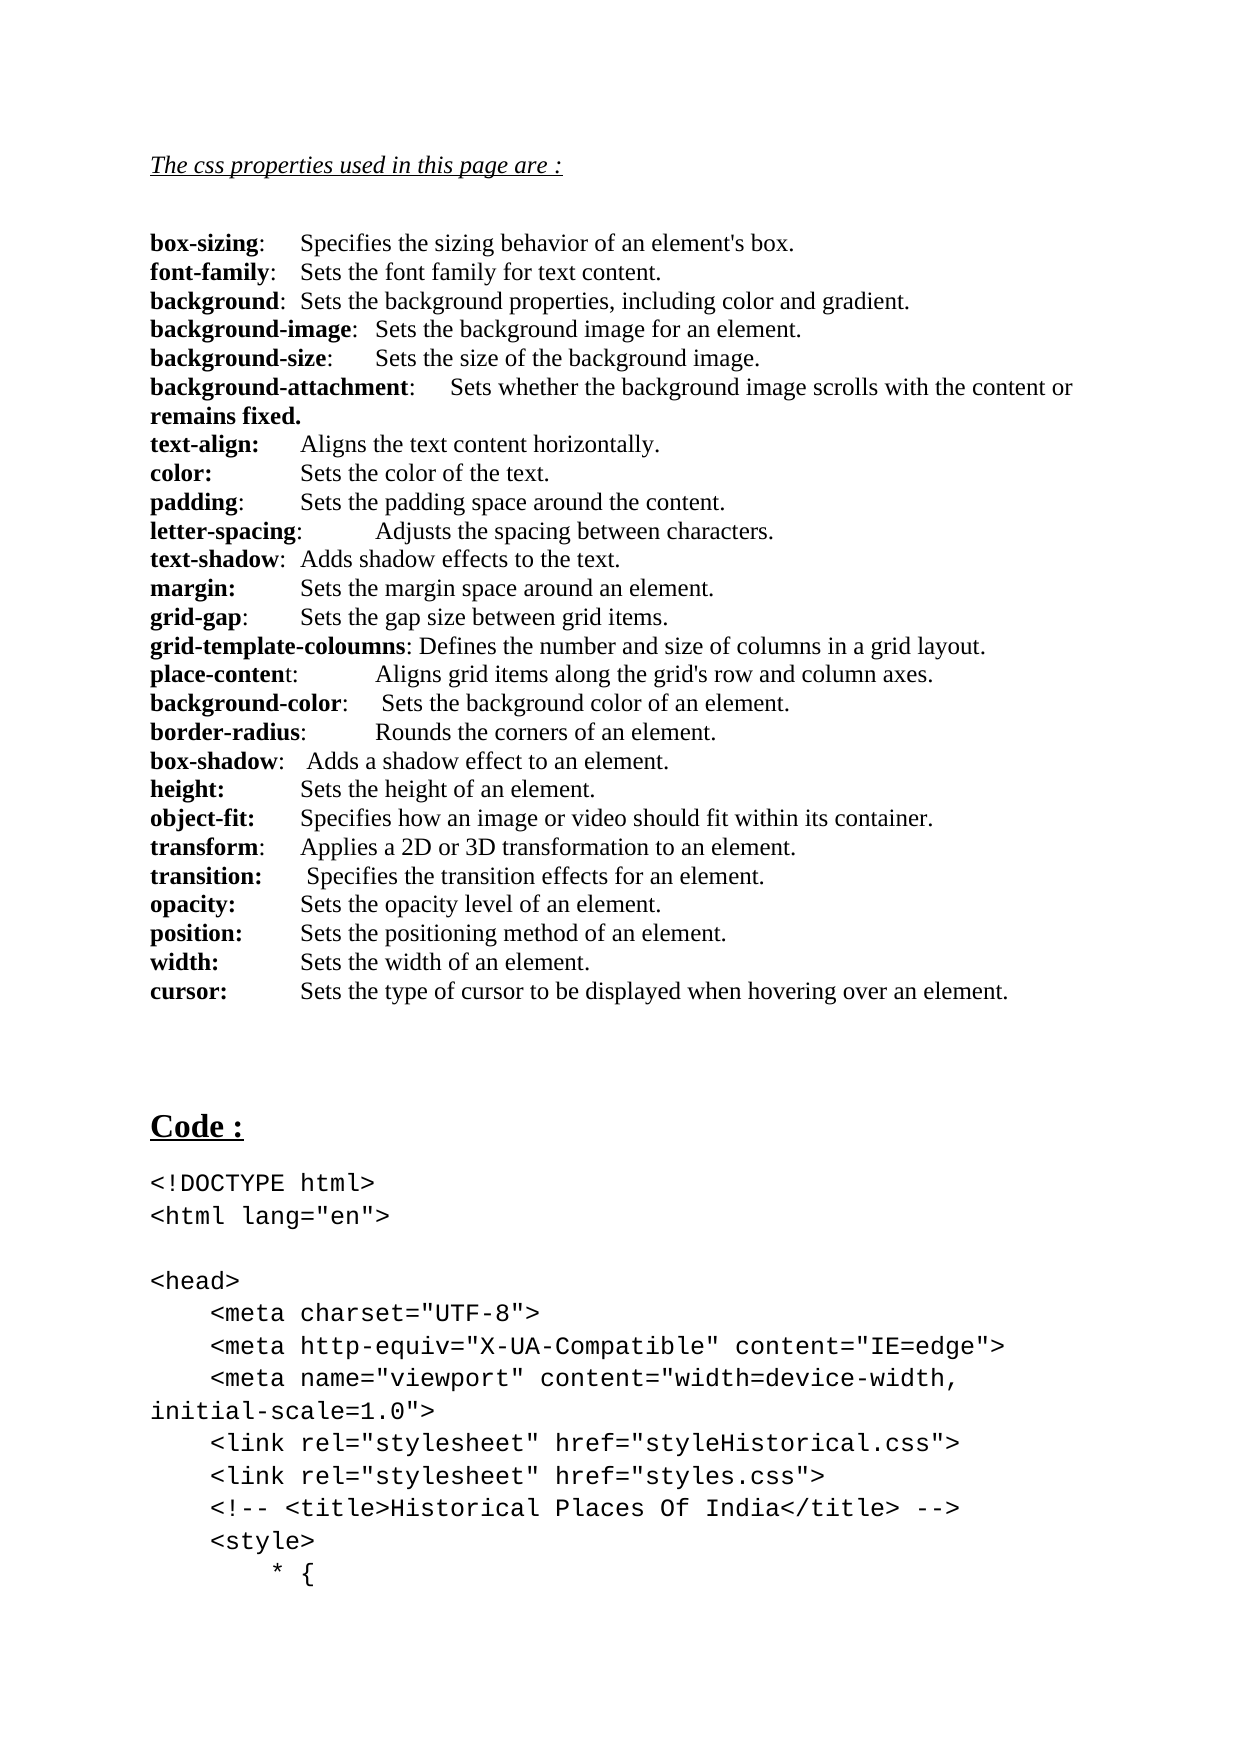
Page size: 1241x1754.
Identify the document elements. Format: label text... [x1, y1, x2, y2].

text background-color: Sets the background color of an element. [150, 688, 1090, 717]
text <style> [150, 1528, 1090, 1557]
text <link rel="stylesheet" href="styleHistorical.css"> [150, 1431, 1090, 1459]
text grid-gap: Sets the gap size between grid items. [150, 602, 1090, 631]
text color: Sets the color of the text. [150, 458, 1090, 487]
text place-content: Aligns grid items along the grid's row and column axes. [150, 659, 1090, 688]
text object-fit: Specifies how an image or video should fit within its container. [150, 803, 1090, 832]
text letter-spacing: Adjusts the spacing between characters. [150, 516, 1090, 544]
text The css properties used in this page are : [150, 150, 1090, 179]
text <head> [150, 1268, 1090, 1297]
text Code : [150, 1106, 1090, 1144]
text background-image: Sets the background image for an element. [150, 314, 1090, 343]
text <meta charset="UTF-8"> [150, 1301, 1090, 1329]
text box-shadow: Adds a shadow effect to an element. [150, 746, 1090, 774]
text <!-- <title>Historical Places Of India</title> --> [150, 1496, 1090, 1524]
text height: Sets the height of an element. [150, 774, 1090, 803]
text <!DOCTYPE html> [150, 1171, 1090, 1199]
text font-family: Sets the font family for text content. [150, 257, 1090, 286]
text grid-template-coloumns: Defines the number and size of columns in a grid layout. [150, 631, 1090, 659]
text transform: Applies a 2D or 3D transformation to an element. [150, 832, 1090, 861]
text box-sizing: Specifies the sizing behavior of an element's box. [150, 228, 1090, 257]
text width: Sets the width of an element. [150, 947, 1090, 976]
text background-size: Sets the size of the background image. [150, 343, 1090, 372]
text position: Sets the positioning method of an element. [150, 918, 1090, 947]
text text-align: Aligns the text content horizontally. [150, 429, 1090, 458]
text <meta http-equiv="X-UA-Compatible" content="IE=edge"> [150, 1333, 1090, 1362]
text margin: Sets the margin space around an element. [150, 573, 1090, 602]
text background-attachment: Sets whether the background image scrolls with the content or remains fixed. [150, 372, 1090, 429]
text opacity: Sets the opacity level of an element. [150, 889, 1090, 918]
text padding: Sets the padding space around the content. [150, 487, 1090, 516]
text <html lang="en"> [150, 1203, 1090, 1232]
text border-radius: Rounds the corners of an element. [150, 717, 1090, 746]
text text-shadow: Adds shadow effects to the text. [150, 544, 1090, 573]
text background: Sets the background properties, including color and gradient. [150, 286, 1090, 314]
text cursor: Sets the type of cursor to be displayed when hovering over an element. [150, 976, 1090, 1037]
text * { [150, 1561, 1090, 1589]
text <meta name="viewport" content="width=device-width, initial-scale=1.0"> [150, 1366, 1090, 1427]
text <link rel="stylesheet" href="styles.css"> [150, 1463, 1090, 1492]
text transition: Specifies the transition effects for an element. [150, 861, 1090, 889]
